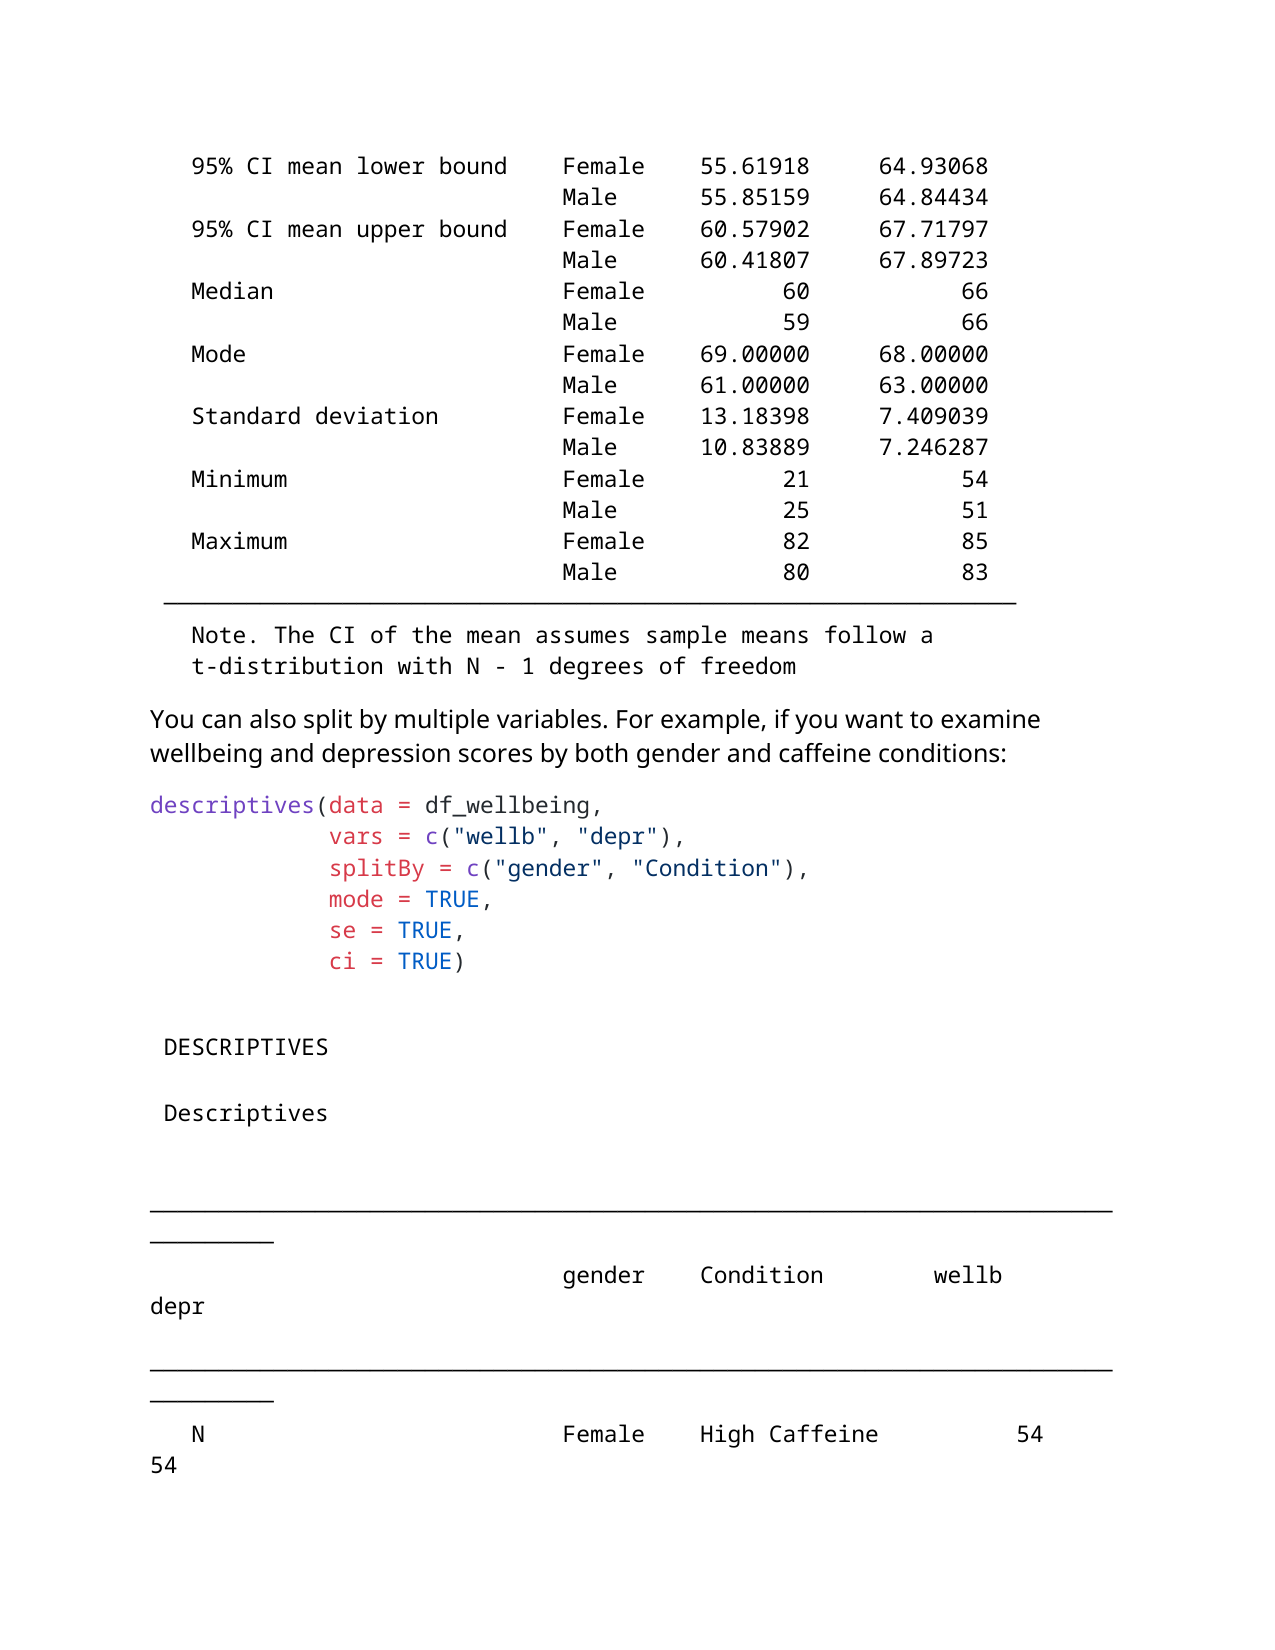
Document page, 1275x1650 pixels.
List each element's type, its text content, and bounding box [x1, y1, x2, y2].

text descriptives(data = df_wellbeing, vars = c("wellb", "depr"), splitBy = c("gender", "Condition"), mode = TRUE, se = TRUE, ci = TRUE) [150, 789, 1125, 976]
text You can also split by multiple variables. For example, if you want to examine wellbeing and depression scores by both gender and caffeine conditions: [150, 702, 1125, 770]
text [150, 150, 1125, 681]
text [150, 997, 1125, 1480]
